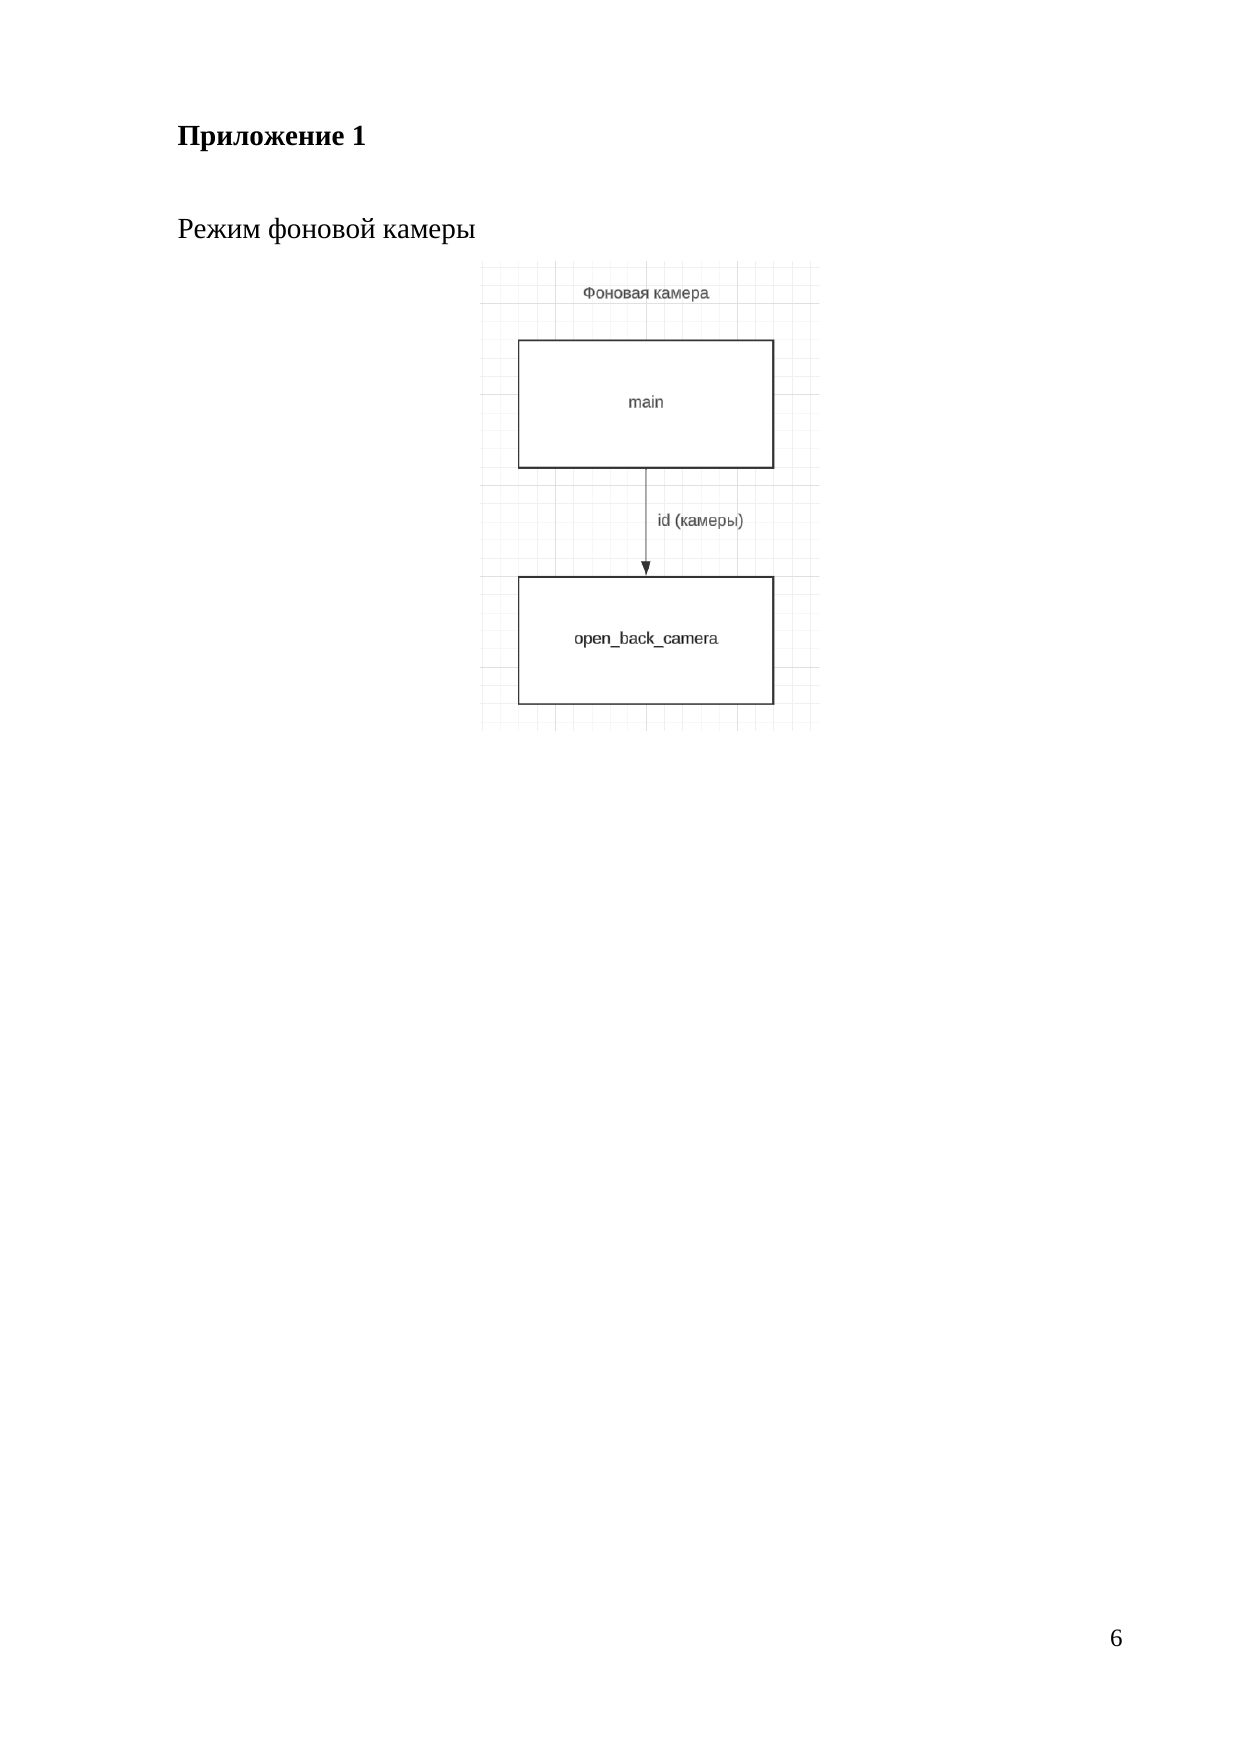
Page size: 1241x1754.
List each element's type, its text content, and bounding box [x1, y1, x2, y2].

subtitle Приложение 1 [177, 118, 1122, 152]
text Режим фоновой камеры [177, 212, 1122, 245]
picture [480, 261, 820, 731]
